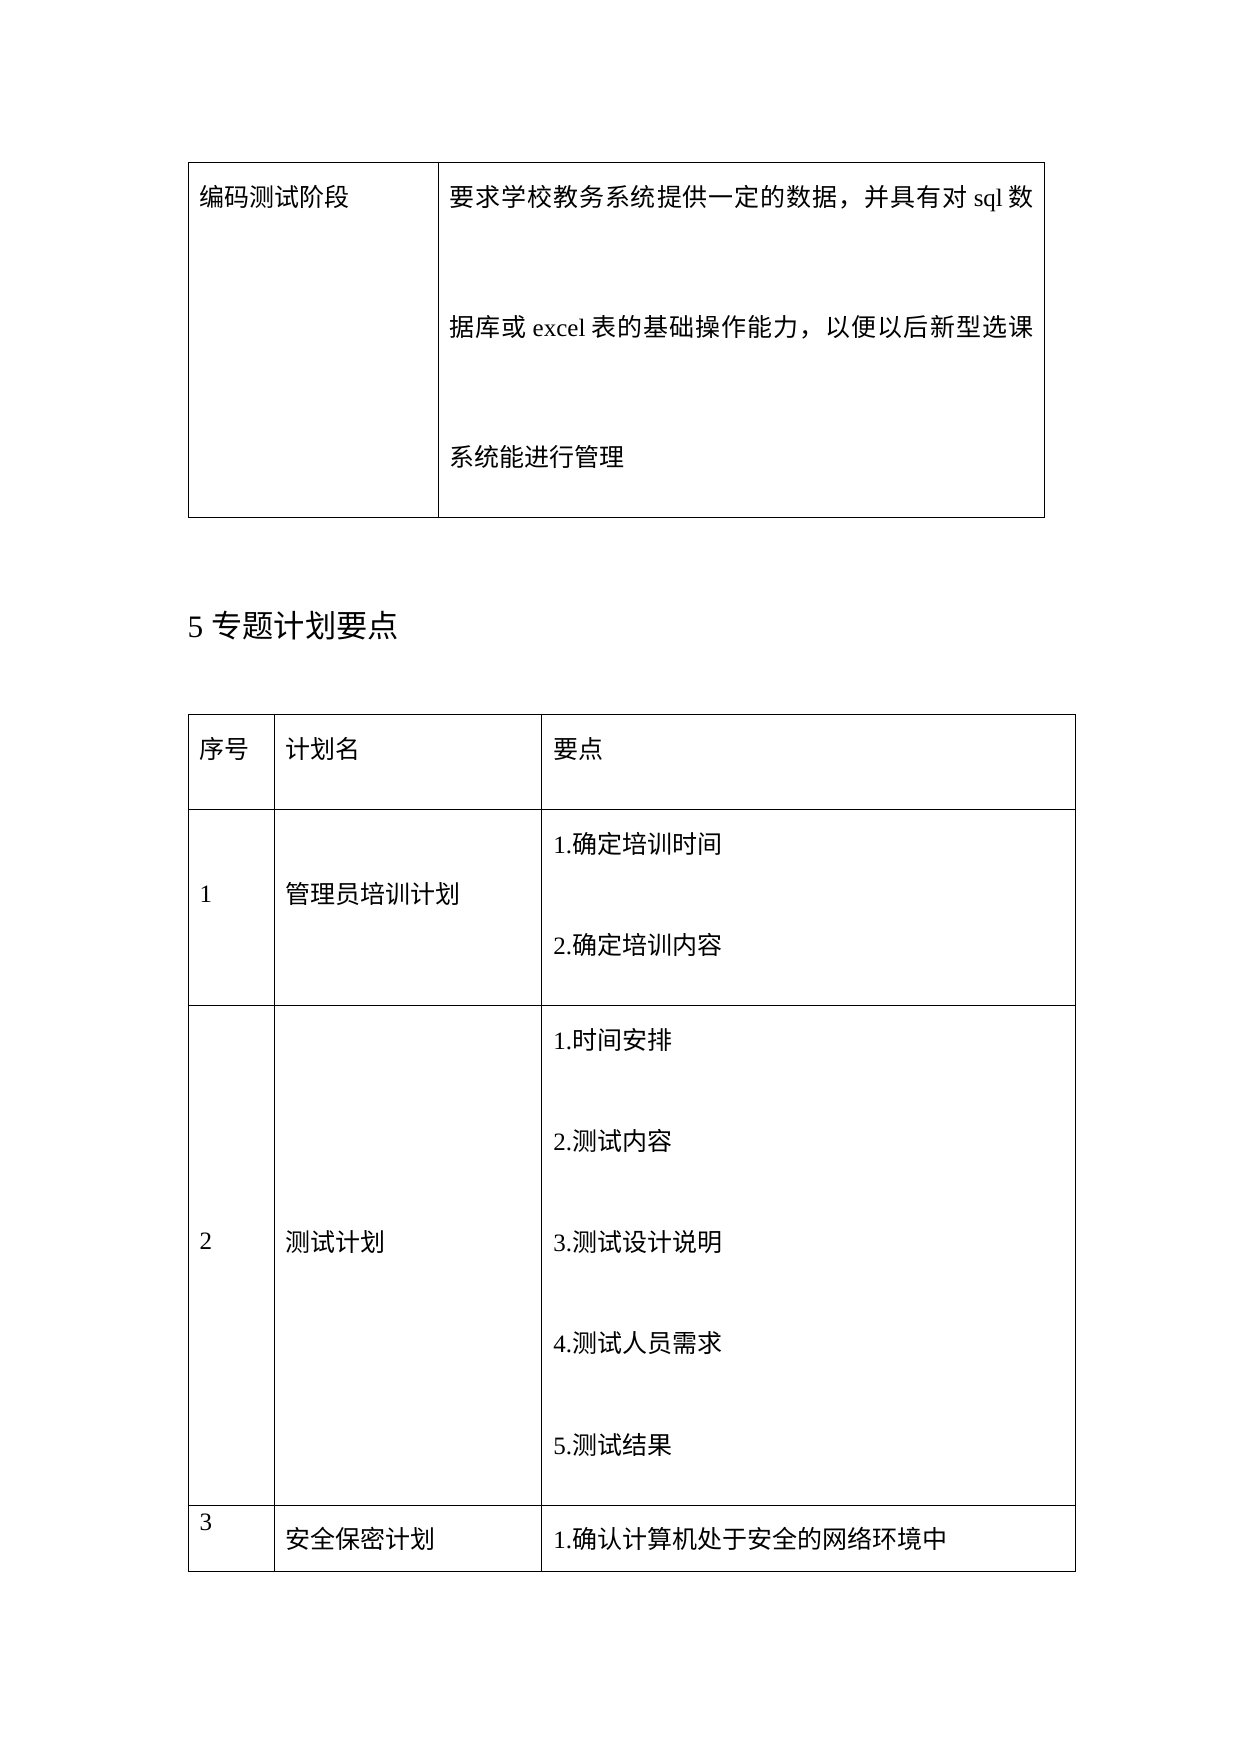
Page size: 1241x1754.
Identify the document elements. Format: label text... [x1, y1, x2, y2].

table_cell 要求学校教务系统提供一定的数据，并具有对sql数据库或excel表的基础操作能力，以便以后新型选课系统能进行管理 [439, 163, 1044, 517]
subtitle 5 专题计划要点 [187, 591, 1053, 656]
table_header 要点 [542, 715, 1075, 809]
table_cell 3 [189, 1506, 274, 1571]
table_cell 1 [189, 810, 274, 1005]
table_cell 安全保密计划 [275, 1506, 541, 1571]
table_cell 编码测试阶段 [189, 163, 438, 517]
table_header 序号 [189, 715, 274, 809]
table_cell 管理员培训计划 [275, 810, 541, 1005]
table_cell 1.确定培训时间 2.确定培训内容 [542, 810, 1075, 1005]
table_cell 1.时间安排 2.测试内容 3.测试设计说明 4.测试人员需求 5.测试结果 [542, 1006, 1075, 1504]
table_header 计划名 [275, 715, 541, 809]
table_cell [542, 1506, 1075, 1571]
table_cell 测试计划 [275, 1006, 541, 1504]
table_cell 2 [189, 1006, 274, 1504]
